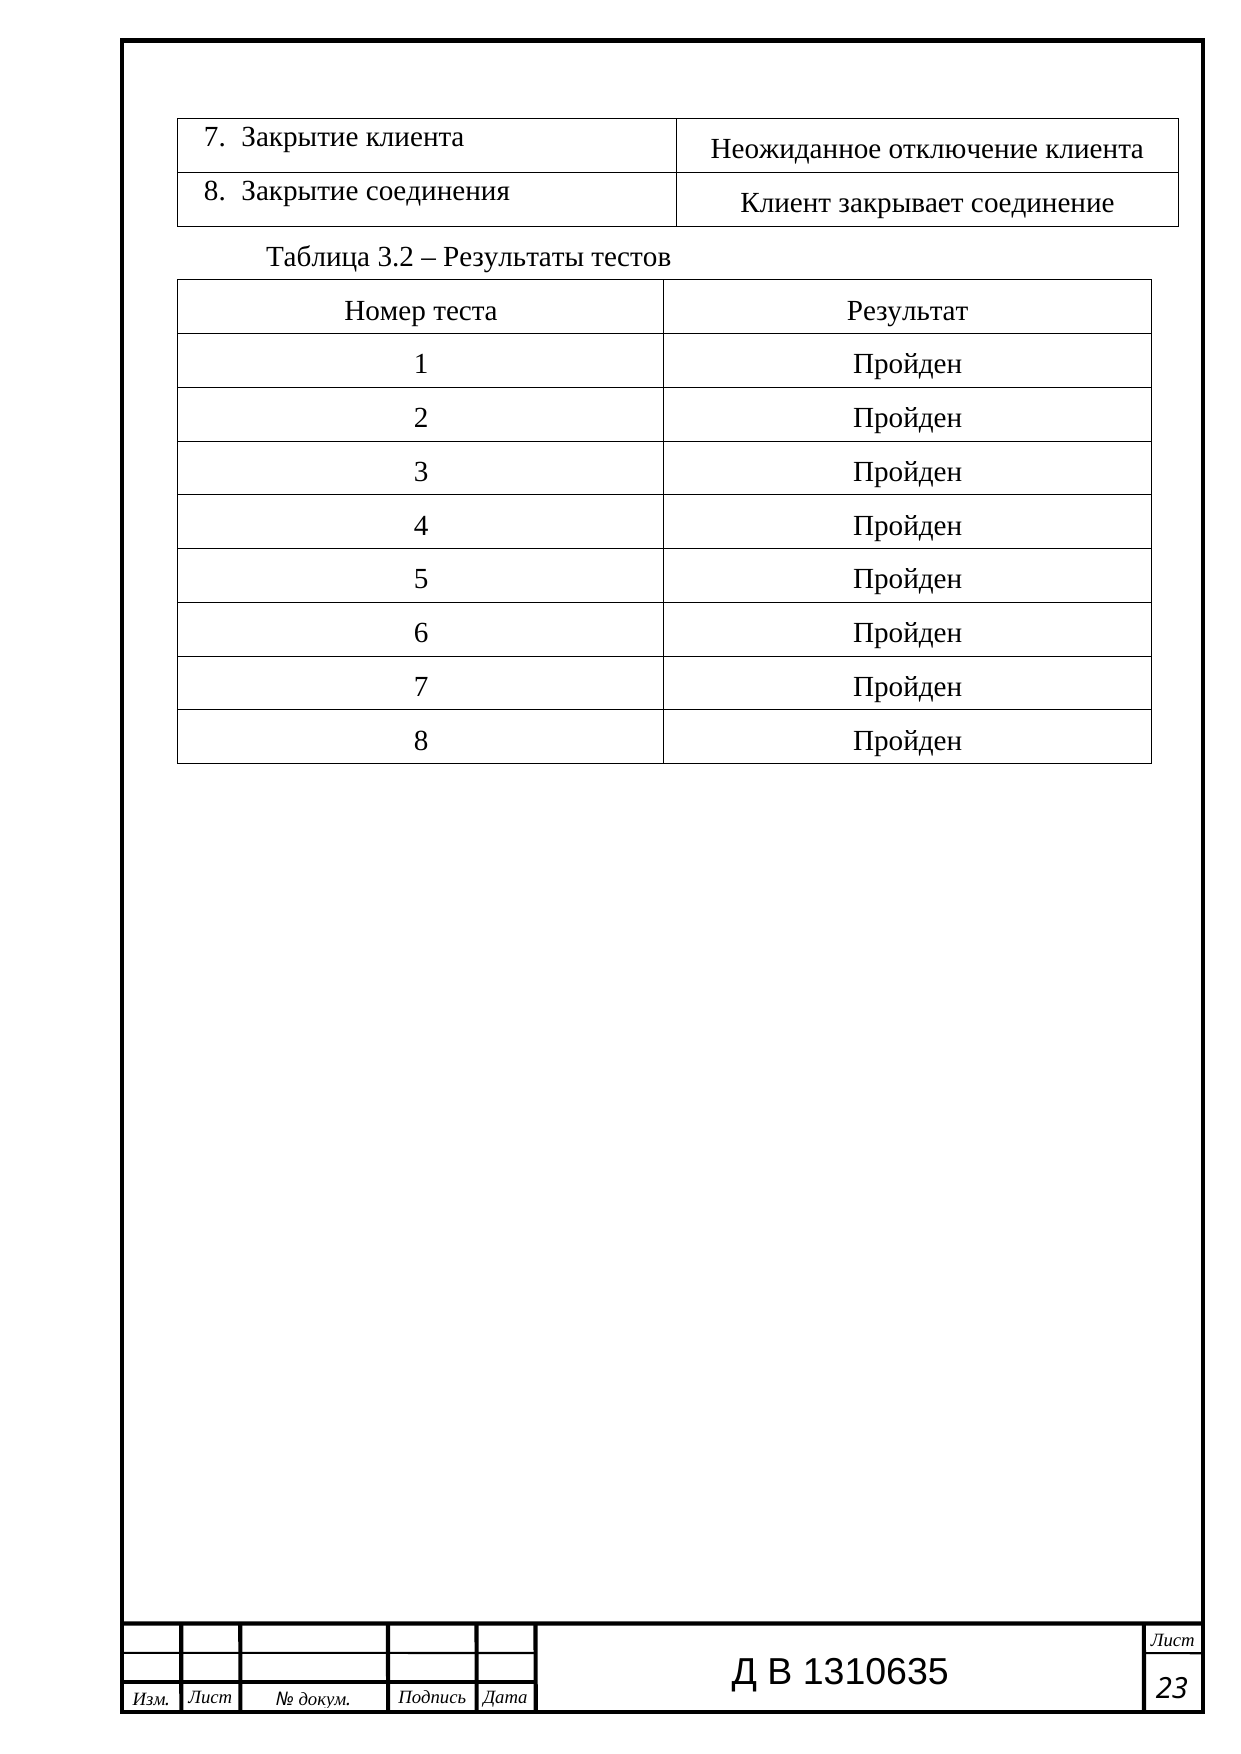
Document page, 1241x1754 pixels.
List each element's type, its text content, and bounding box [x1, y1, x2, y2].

table_cell Неожиданное отключение клиента [677, 119, 1178, 172]
table_cell Пройден [664, 603, 1151, 656]
table_cell 8 [178, 710, 663, 763]
table_cell Пройден [664, 710, 1151, 763]
table_cell 3 [178, 442, 663, 494]
table_header Результат [664, 280, 1151, 333]
table_cell 5 [178, 549, 663, 602]
table_cell Клиент закрывает соединение [677, 173, 1178, 226]
table_cell Пройден [664, 495, 1151, 548]
table_cell 2 [178, 388, 663, 441]
table_cell 1 [178, 334, 663, 387]
table_cell Пройден [664, 442, 1151, 494]
text Таблица 3.2 – Результаты тестов [177, 239, 1152, 273]
table_cell Пройден [664, 334, 1151, 387]
table_cell Пройден [664, 657, 1151, 709]
table_cell Закрытие клиента [178, 119, 676, 172]
table_cell 4 [178, 495, 663, 548]
table_header Номер теста [178, 280, 663, 333]
table_cell Закрытие соединения [178, 173, 676, 226]
table_cell 7 [178, 657, 663, 709]
table_cell Пройден [664, 549, 1151, 602]
table_cell 6 [178, 603, 663, 656]
table_cell Пройден [664, 388, 1151, 441]
